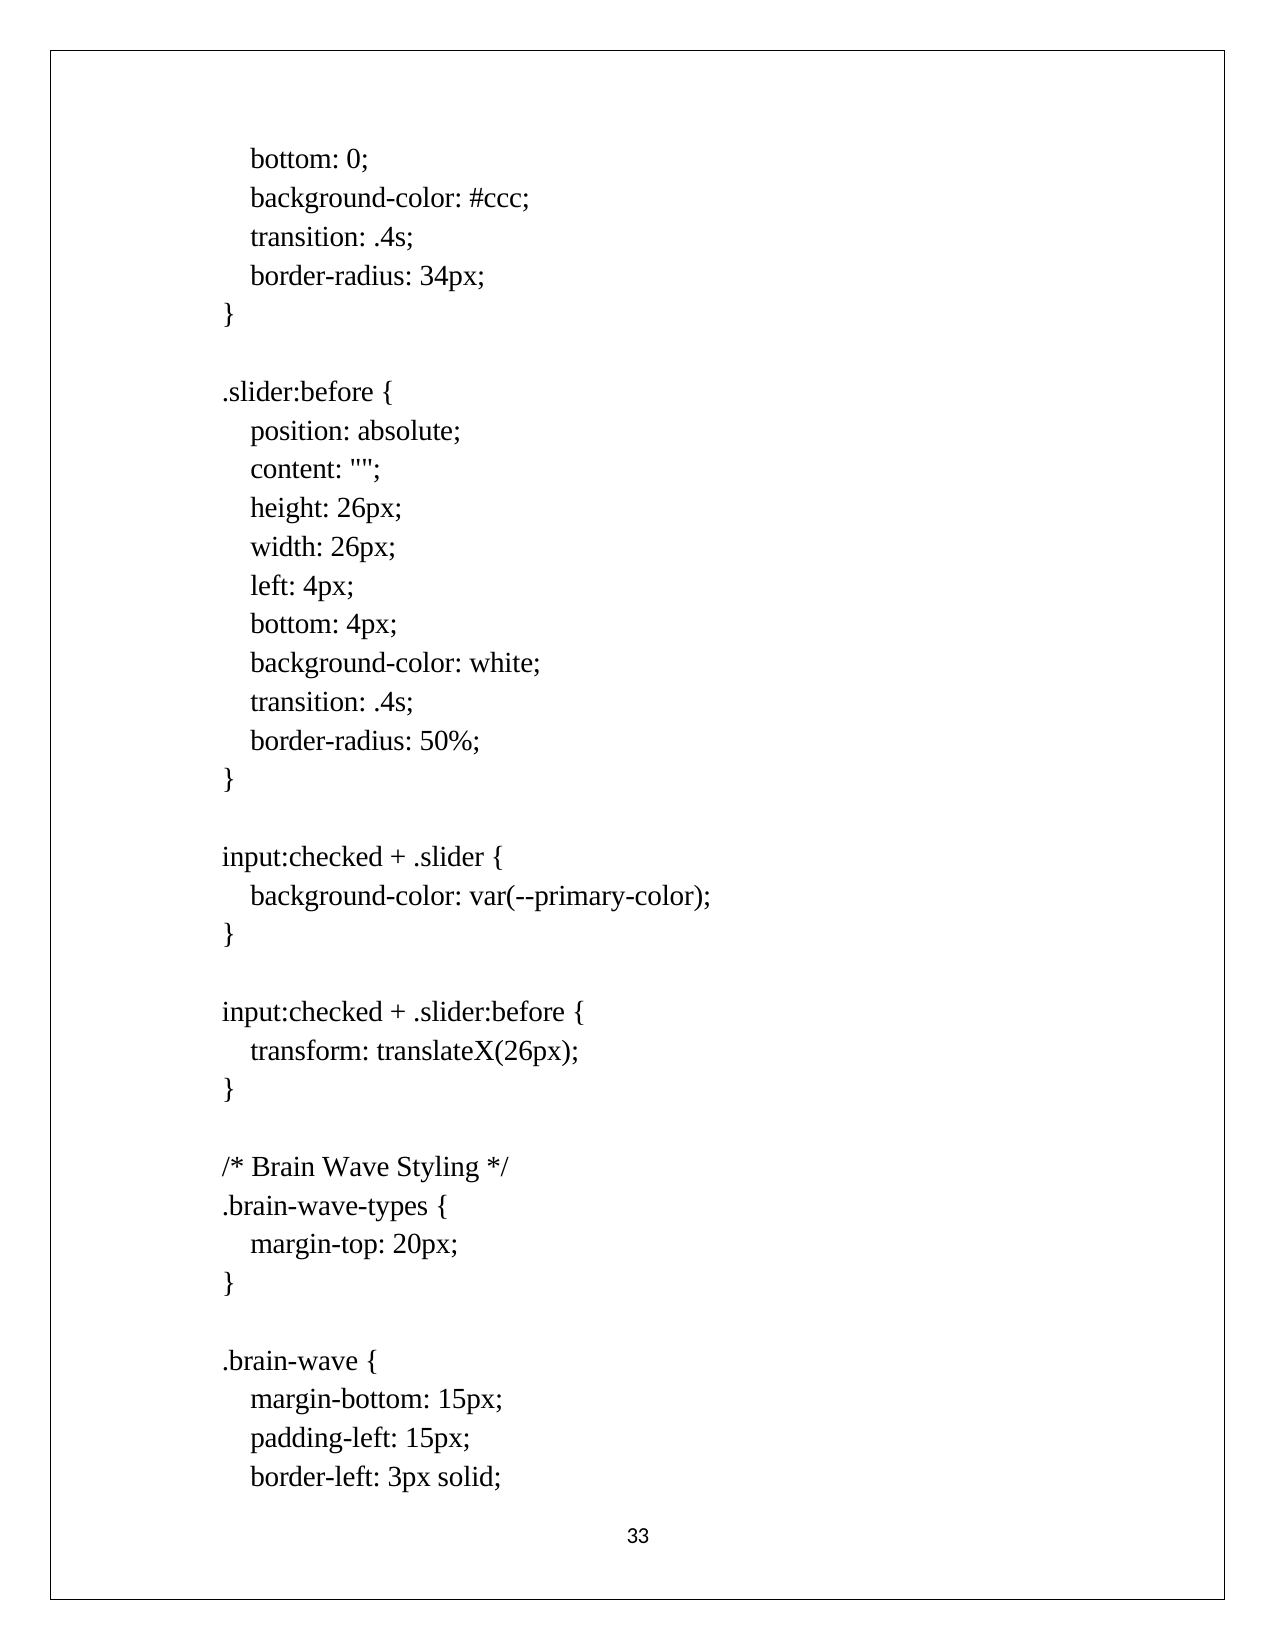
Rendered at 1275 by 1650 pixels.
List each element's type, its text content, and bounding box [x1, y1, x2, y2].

text } [165, 762, 1142, 795]
text margin-bottom: 15px; [165, 1382, 1142, 1415]
text input:checked + .slider { [165, 839, 1142, 873]
text } [165, 917, 1142, 950]
text padding-left: 15px; [165, 1420, 1142, 1454]
text content: ""; [165, 452, 1142, 485]
text transform: translateX(26px); [165, 1033, 1142, 1066]
text border-radius: 50%; [165, 723, 1142, 756]
text margin-top: 20px; [165, 1227, 1142, 1260]
text } [165, 1265, 1142, 1299]
text transition: .4s; [165, 684, 1142, 718]
text bottom: 0; [165, 142, 1142, 175]
text .brain-wave { [165, 1343, 1142, 1376]
text background-color: white; [165, 645, 1142, 679]
text bottom: 4px; [165, 607, 1142, 640]
text input:checked + .slider:before { [165, 994, 1142, 1028]
text .slider:before { [165, 374, 1142, 408]
text } [165, 1072, 1142, 1105]
text } [165, 297, 1142, 330]
text height: 26px; [165, 490, 1142, 524]
text border-left: 3px solid; [165, 1459, 1142, 1493]
text transition: .4s; [165, 219, 1142, 253]
text width: 26px; [165, 529, 1142, 563]
text /* Brain Wave Styling */ [165, 1149, 1142, 1183]
text border-radius: 34px; [165, 258, 1142, 291]
text position: absolute; [165, 413, 1142, 446]
text background-color: #ccc; [165, 180, 1142, 214]
text background-color: var(--primary-color); [165, 878, 1142, 911]
text .brain-wave-types { [165, 1188, 1142, 1221]
text left: 4px; [165, 568, 1142, 601]
